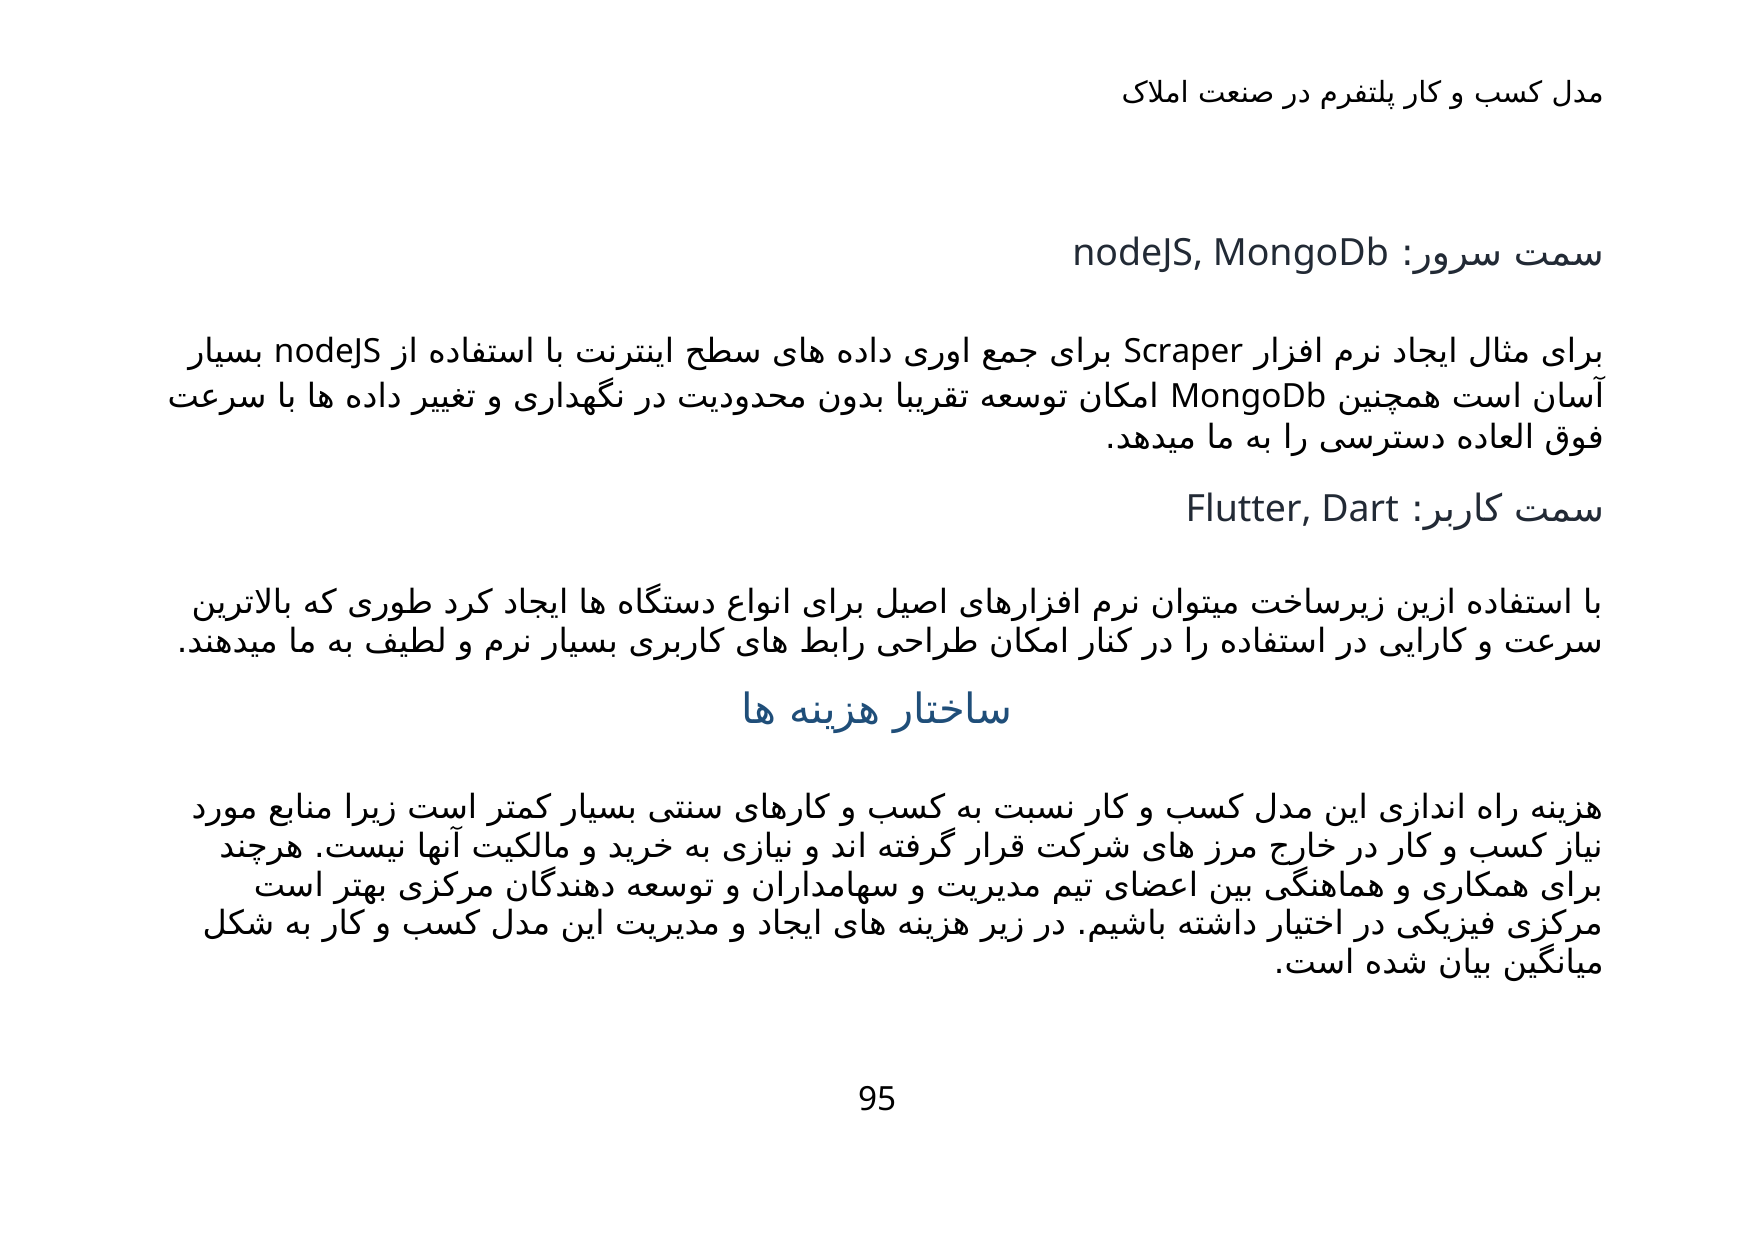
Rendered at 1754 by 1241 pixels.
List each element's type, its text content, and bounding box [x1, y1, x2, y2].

text با استفاده ازین زیرساخت میتوان نرم افزارهای اصیل برای انواع دستگاه ها ایجاد کرد طوری که بالاترین سرعت و کارایی در استفاده را در کنار امکان طراحی رابط های کاربری بسیار نرم و لطیف به ما میدهند. [150, 583, 1604, 660]
text ساختار هزینه ها [150, 685, 1604, 734]
text برای مثال ایجاد نرم افزار Scraper برای جمع اوری داده های سطح اینترنت با استفاده از nodeJS بسیار آسان است همچنین MongoDb امکان توسعه تقریبا بدون محدودیت در نگهداری و تغییر داده ها با سرعت فوق العاده دسترسی را به ما میدهد. [150, 326, 1604, 456]
text سمت سرور: nodeJS, MongoDb [150, 225, 1604, 276]
text هزینه راه اندازی این مدل کسب و کار نسبت به کسب و کارهای سنتی بسیار کمتر است زیرا منابع مورد نیاز کسب و کار در خارج مرز های شرکت قرار گرفته اند و نیازی به خرید و مالکیت آنها نیست. هرچند برای همکاری و هماهنگی بین اعضای تیم مدیریت و سهامداران و توسعه دهندگان مرکزی بهتر است مرکزی فیزیکی در اختیار داشته باشیم. در زیر هزینه های ایجاد و مدیریت این مدل کسب و کار به شکل میانگین بیان شده است. [150, 787, 1604, 982]
text سمت کاربر: Flutter, Dart [150, 481, 1604, 532]
